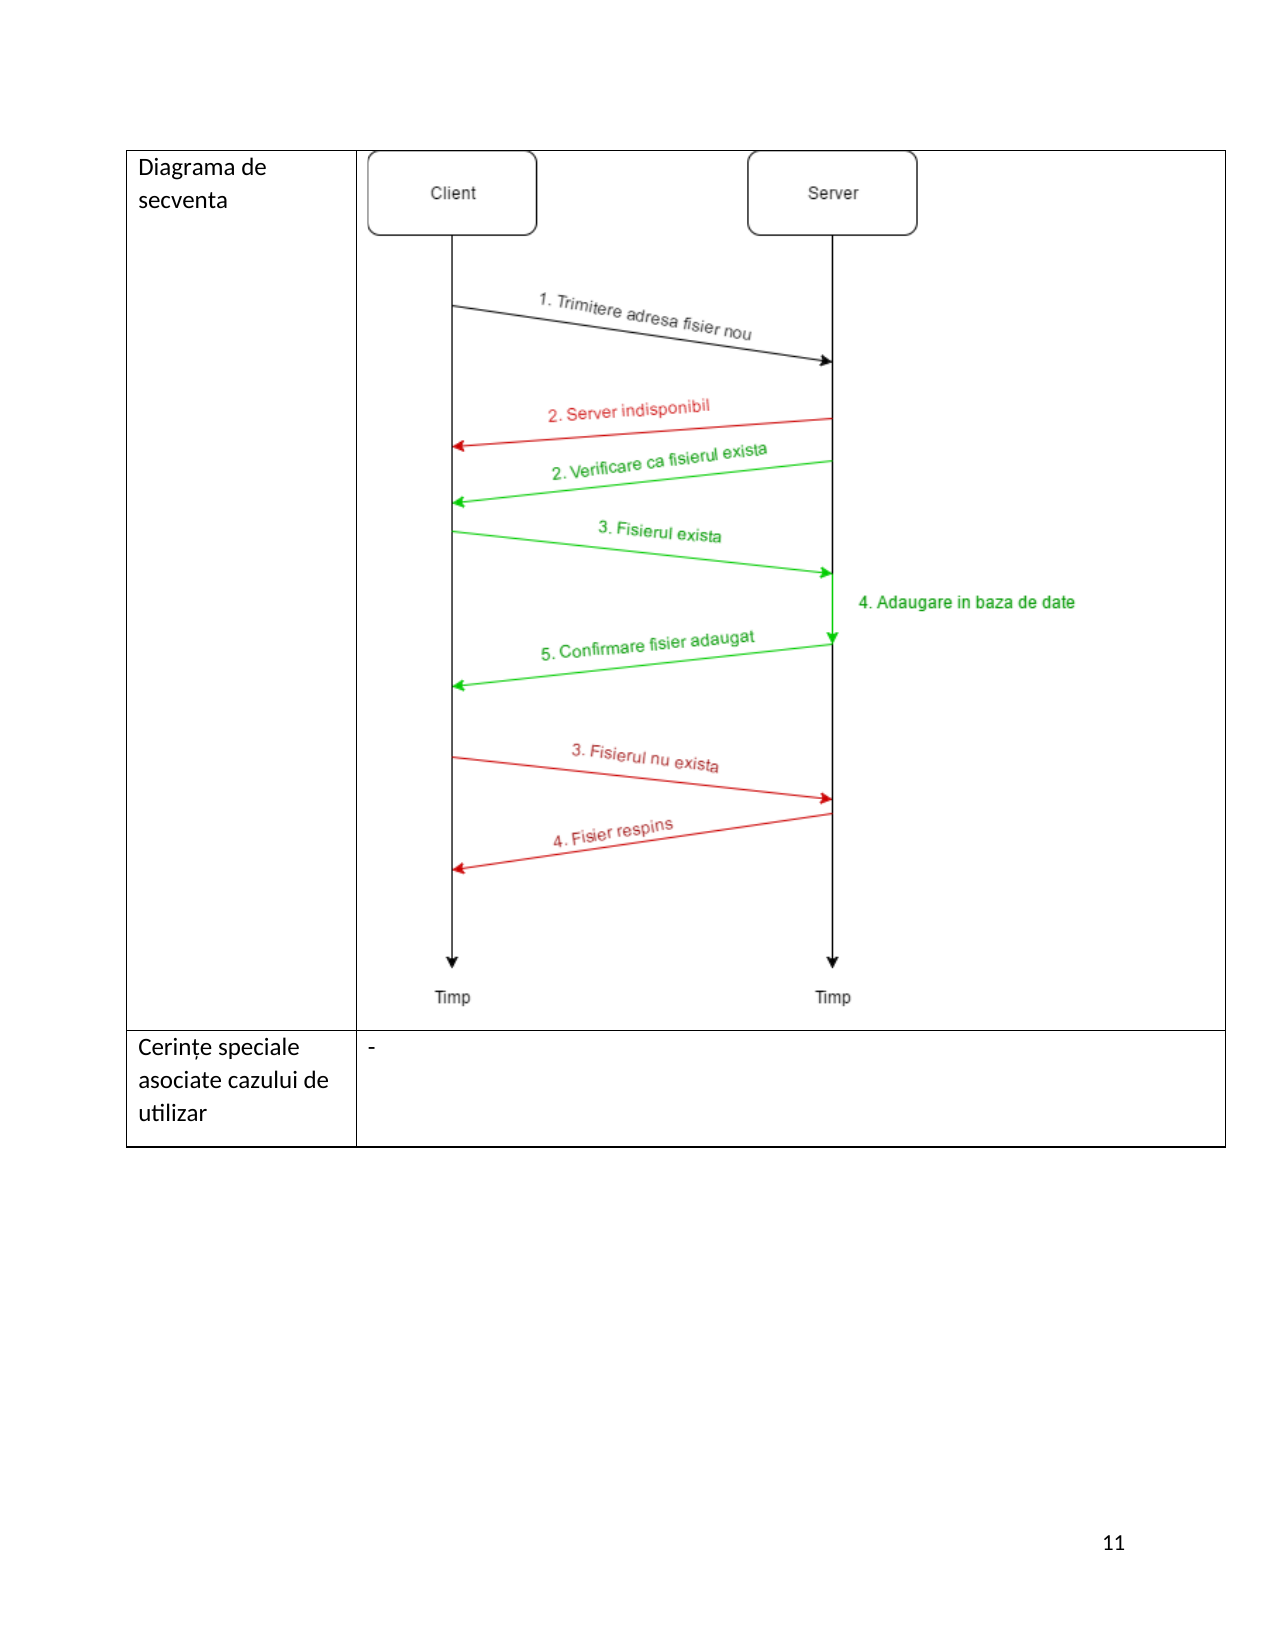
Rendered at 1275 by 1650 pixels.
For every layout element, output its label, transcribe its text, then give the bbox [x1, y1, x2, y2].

table_cell Diagrama de secventa [127, 151, 356, 1030]
table_cell - [357, 1031, 1225, 1146]
table_cell [357, 151, 1225, 1030]
table_cell Cerințe speciale asociate cazului de utilizar [127, 1031, 356, 1146]
